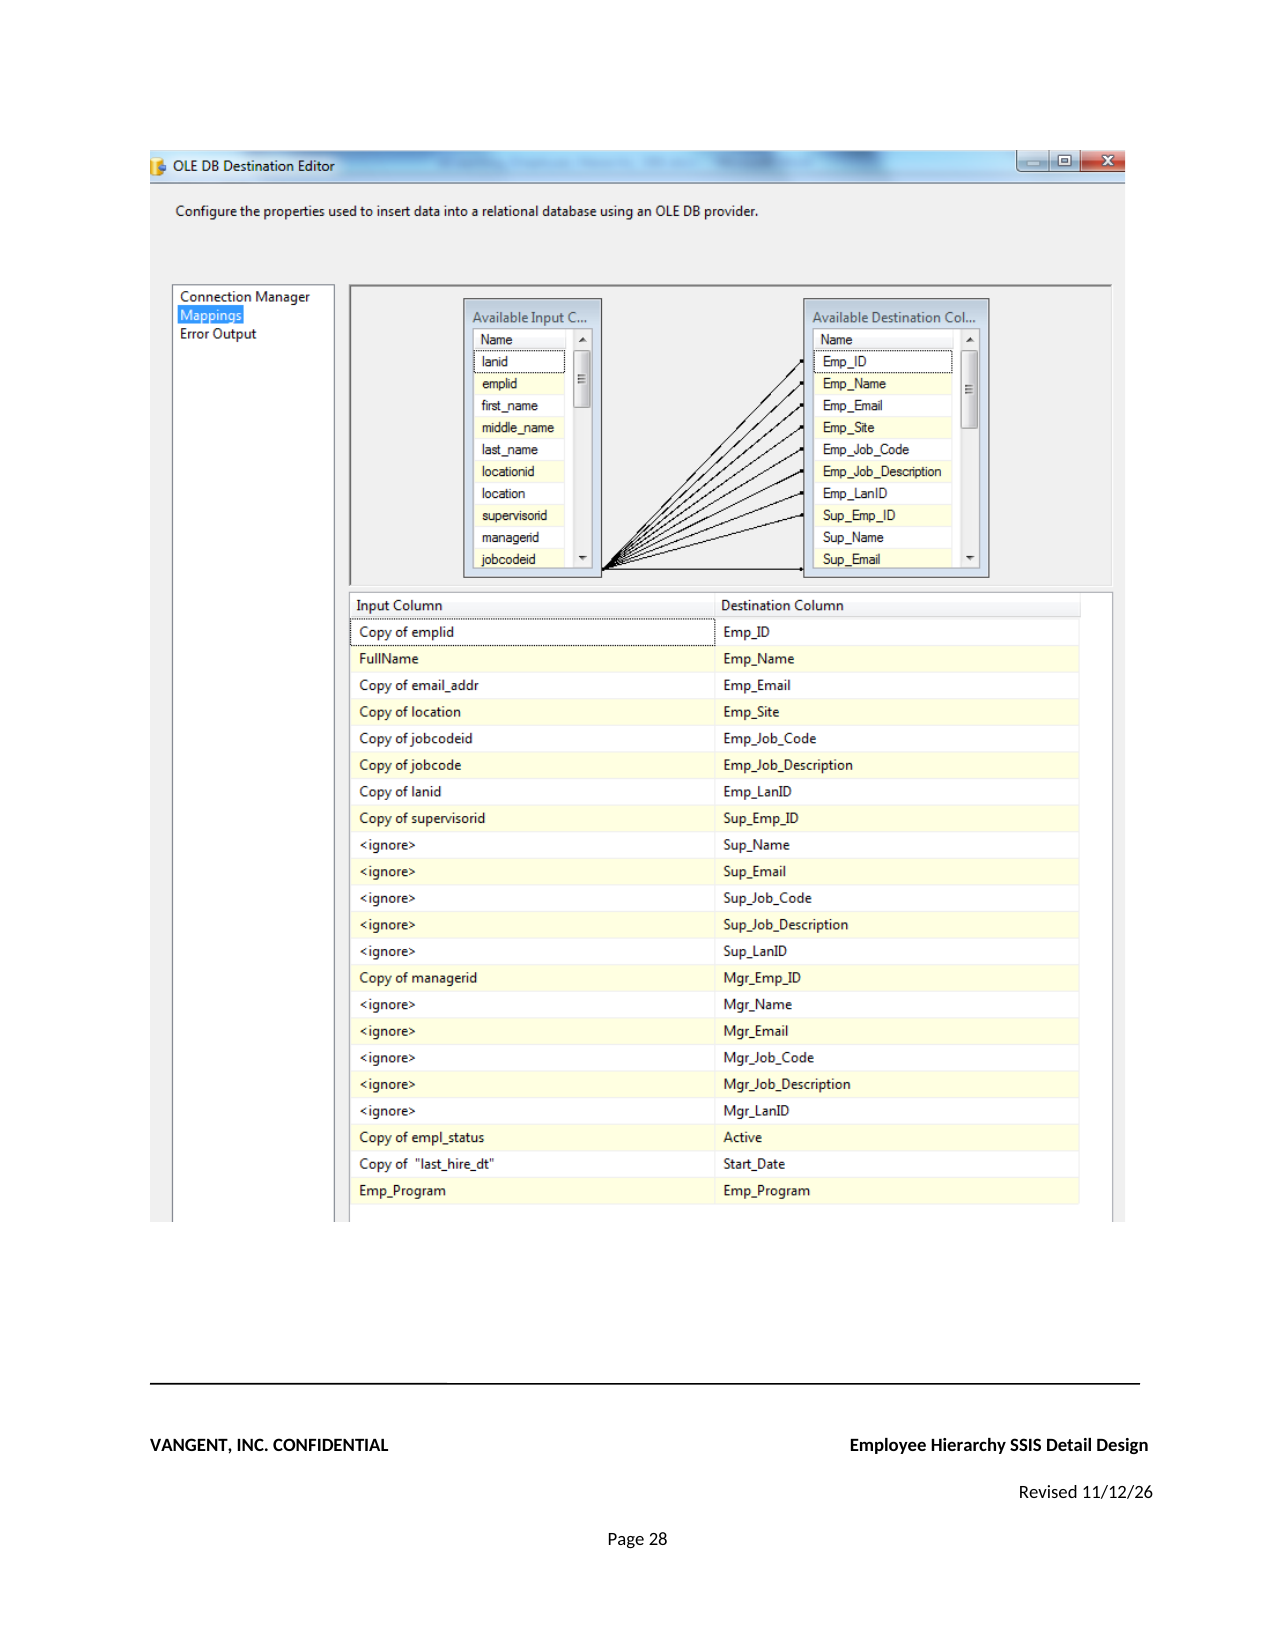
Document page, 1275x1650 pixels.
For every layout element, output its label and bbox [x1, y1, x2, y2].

picture [150, 150, 1125, 1222]
